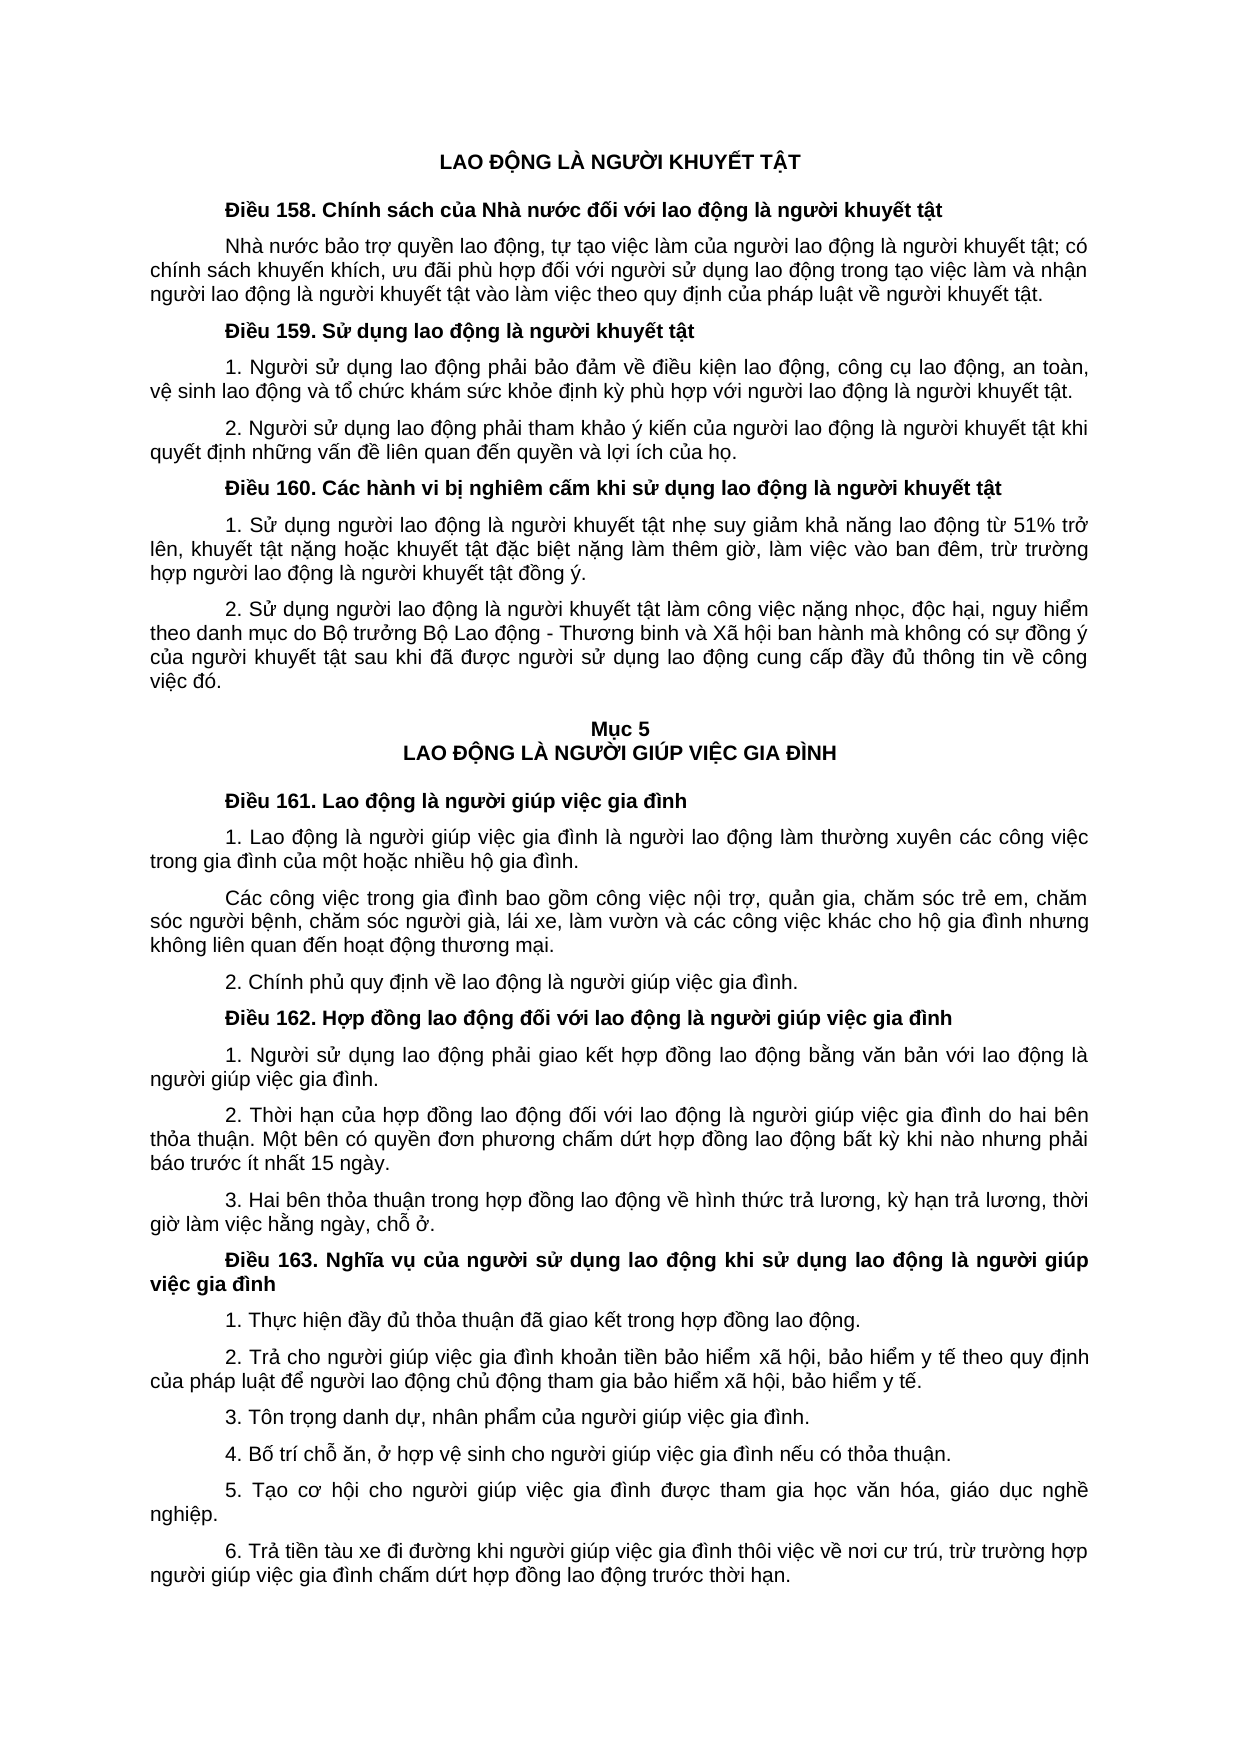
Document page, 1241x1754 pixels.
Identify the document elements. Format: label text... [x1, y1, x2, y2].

text Điều 160. Các hành vi bị nghiêm cấm khi sử dụng lao động là người khuyết tật [150, 476, 1090, 500]
text Điều 161. Lao động là người giúp việc gia đình [150, 788, 1090, 812]
text Điều 162. Hợp đồng lao động đối với lao động là người giúp việc gia đình [150, 1006, 1090, 1030]
text 1. Người sử dụng lao động phải bảo đảm về điều kiện lao động, công cụ lao động, an toàn, vệ sinh lao động và tổ chức khám sức khỏe định kỳ phù hợp với người lao động là người khuyết tật. [150, 355, 1090, 403]
text 6. Trả tiền tàu xe đi đường khi người giúp việc gia đình thôi việc về nơi cư trú, trừ trường hợp người giúp việc gia đình chấm dứt hợp đồng lao động trước thời hạn. [150, 1538, 1090, 1586]
text 5. Tạo cơ hội cho người giúp việc gia đình được tham gia học văn hóa, giáo dục nghề nghiệp. [150, 1478, 1090, 1526]
text 4. Bố trí chỗ ăn, ở hợp vệ sinh cho người giúp việc gia đình nếu có thỏa thuận. [150, 1442, 1090, 1466]
text Điều 163. Nghĩa vụ của người sử dụng lao động khi sử dụng lao động là người giúp việc gia đình [150, 1248, 1090, 1296]
text 2. Thời hạn của hợp đồng lao động đối với lao động là người giúp việc gia đình do hai bên thỏa thuận. Một bên có quyền đơn phương chấm dứt hợp đồng lao động bất kỳ khi nào nhưng phải báo trước ít nhất 15 ngày. [150, 1103, 1090, 1175]
text Điều 158. Chính sách của Nhà nước đối với lao động là người khuyết tật [150, 198, 1090, 222]
text 1. Thực hiện đầy đủ thỏa thuận đã giao kết trong hợp đồng lao động. [150, 1308, 1090, 1332]
text Các công việc trong gia đình bao gồm công việc nội trợ, quản gia, chăm sóc trẻ em, chăm sóc người bệnh, chăm sóc người già, lái xe, làm vườn và các công việc khác cho hộ gia đình nhưng không liên quan đến hoạt động thương mại. [150, 885, 1090, 957]
text Mục 5 [150, 717, 1090, 741]
text 2. Người sử dụng lao động phải tham khảo ý kiến của người lao động là người khuyết tật khi quyết định những vấn đề liên quan đến quyền và lợi ích của họ. [150, 416, 1090, 463]
text 3. Tôn trọng danh dự, nhân phẩm của người giúp việc gia đình. [150, 1405, 1090, 1429]
text 2. Trả cho người giúp việc gia đình khoản tiền bảo hiểm xã hội, bảo hiểm y tế theo quy định của pháp luật để người lao động chủ động tham gia bảo hiểm xã hội, bảo hiểm y tế. [150, 1345, 1090, 1393]
text Nhà nước bảo trợ quyền lao động, tự tạo việc làm của người lao động là người khuyết tật; có chính sách khuyến khích, ưu đãi phù hợp đối với người sử dụng lao động trong tạo việc làm và nhận người lao động là người khuyết tật vào làm việc theo quy định của pháp luật về người khuyết tật. [150, 234, 1090, 306]
text 1. Lao động là người giúp việc gia đình là người lao động làm thường xuyên các công việc trong gia đình của một hoặc nhiều hộ gia đình. [150, 825, 1090, 873]
text 2. Sử dụng người lao động là người khuyết tật làm công việc nặng nhọc, độc hại, nguy hiểm theo danh mục do Bộ trưởng Bộ Lao động - Thương binh và Xã hội ban hành mà không có sự đồng ý của người khuyết tật sau khi đã được người sử dụng lao động cung cấp đầy đủ thông tin về công việc đó. [150, 597, 1090, 693]
text 1. Sử dụng người lao động là người khuyết tật nhẹ suy giảm khả năng lao động từ 51% trở lên, khuyết tật nặng hoặc khuyết tật đặc biệt nặng làm thêm giờ, làm việc vào ban đêm, trừ trường hợp người lao động là người khuyết tật đồng ý. [150, 512, 1090, 584]
text 2. Chính phủ quy định về lao động là người giúp việc gia đình. [150, 970, 1090, 994]
text Điều 159. Sử dụng lao động là người khuyết tật [150, 319, 1090, 343]
text 1. Người sử dụng lao động phải giao kết hợp đồng lao động bằng văn bản với lao động là người giúp việc gia đình. [150, 1043, 1090, 1091]
text 3. Hai bên thỏa thuận trong hợp đồng lao động về hình thức trả lương, kỳ hạn trả lương, thời giờ làm việc hằng ngày, chỗ ở. [150, 1187, 1090, 1235]
text LAO ĐỘNG LÀ NGƯỜI KHUYẾT TẬT [150, 150, 1090, 174]
text LAO ĐỘNG LÀ NGƯỜI GIÚP VIỆC GIA ĐÌNH [150, 741, 1090, 764]
